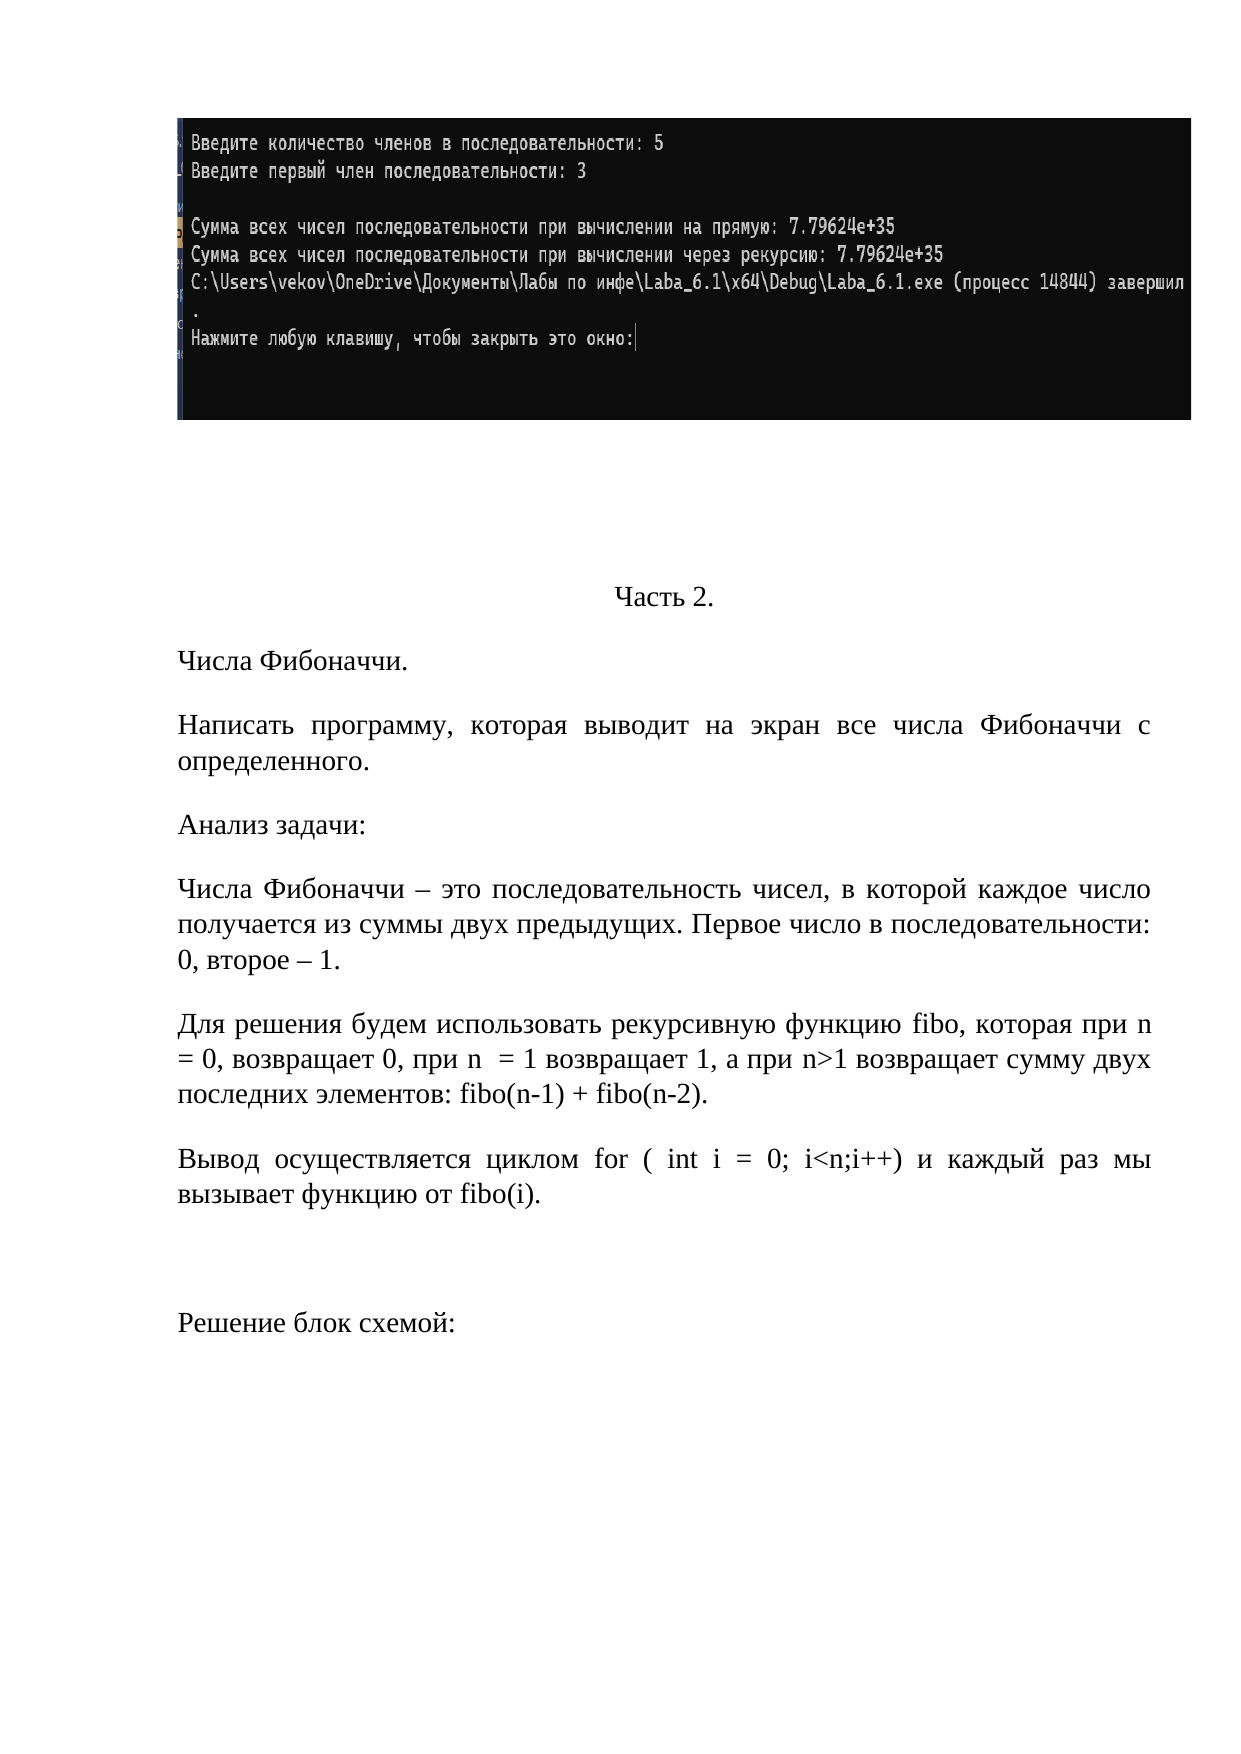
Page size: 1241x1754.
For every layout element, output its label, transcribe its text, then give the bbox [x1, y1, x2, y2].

text Анализ задачи: [177, 807, 1152, 841]
text Решение блок схемой: [177, 1305, 1152, 1338]
text Вывод осуществляется циклом for ( int i = 0; i<n;i++) и каждый раз мы вызывает функцию от fibo(i). [177, 1141, 1152, 1210]
text Для решения будем использовать рекурсивную функцию fibo, которая при n = 0, возвращает 0, при n = 1 возвращает 1, а при n>1 возвращает сумму двух последних элементов: fibo(n-1) + fibo(n-2). [177, 1006, 1152, 1110]
text Часть 2. [177, 579, 1152, 612]
text Числа Фибоначчи – это последовательность чисел, в которой каждое число получается из суммы двух предыдущих. Первое число в последовательности: 0, второе – 1. [177, 871, 1152, 975]
text Числа Фибоначчи. [177, 643, 1152, 677]
text Написать программу, которая выводит на экран все числа Фибоначчи с определенного. [177, 707, 1152, 776]
picture [177, 118, 1192, 420]
